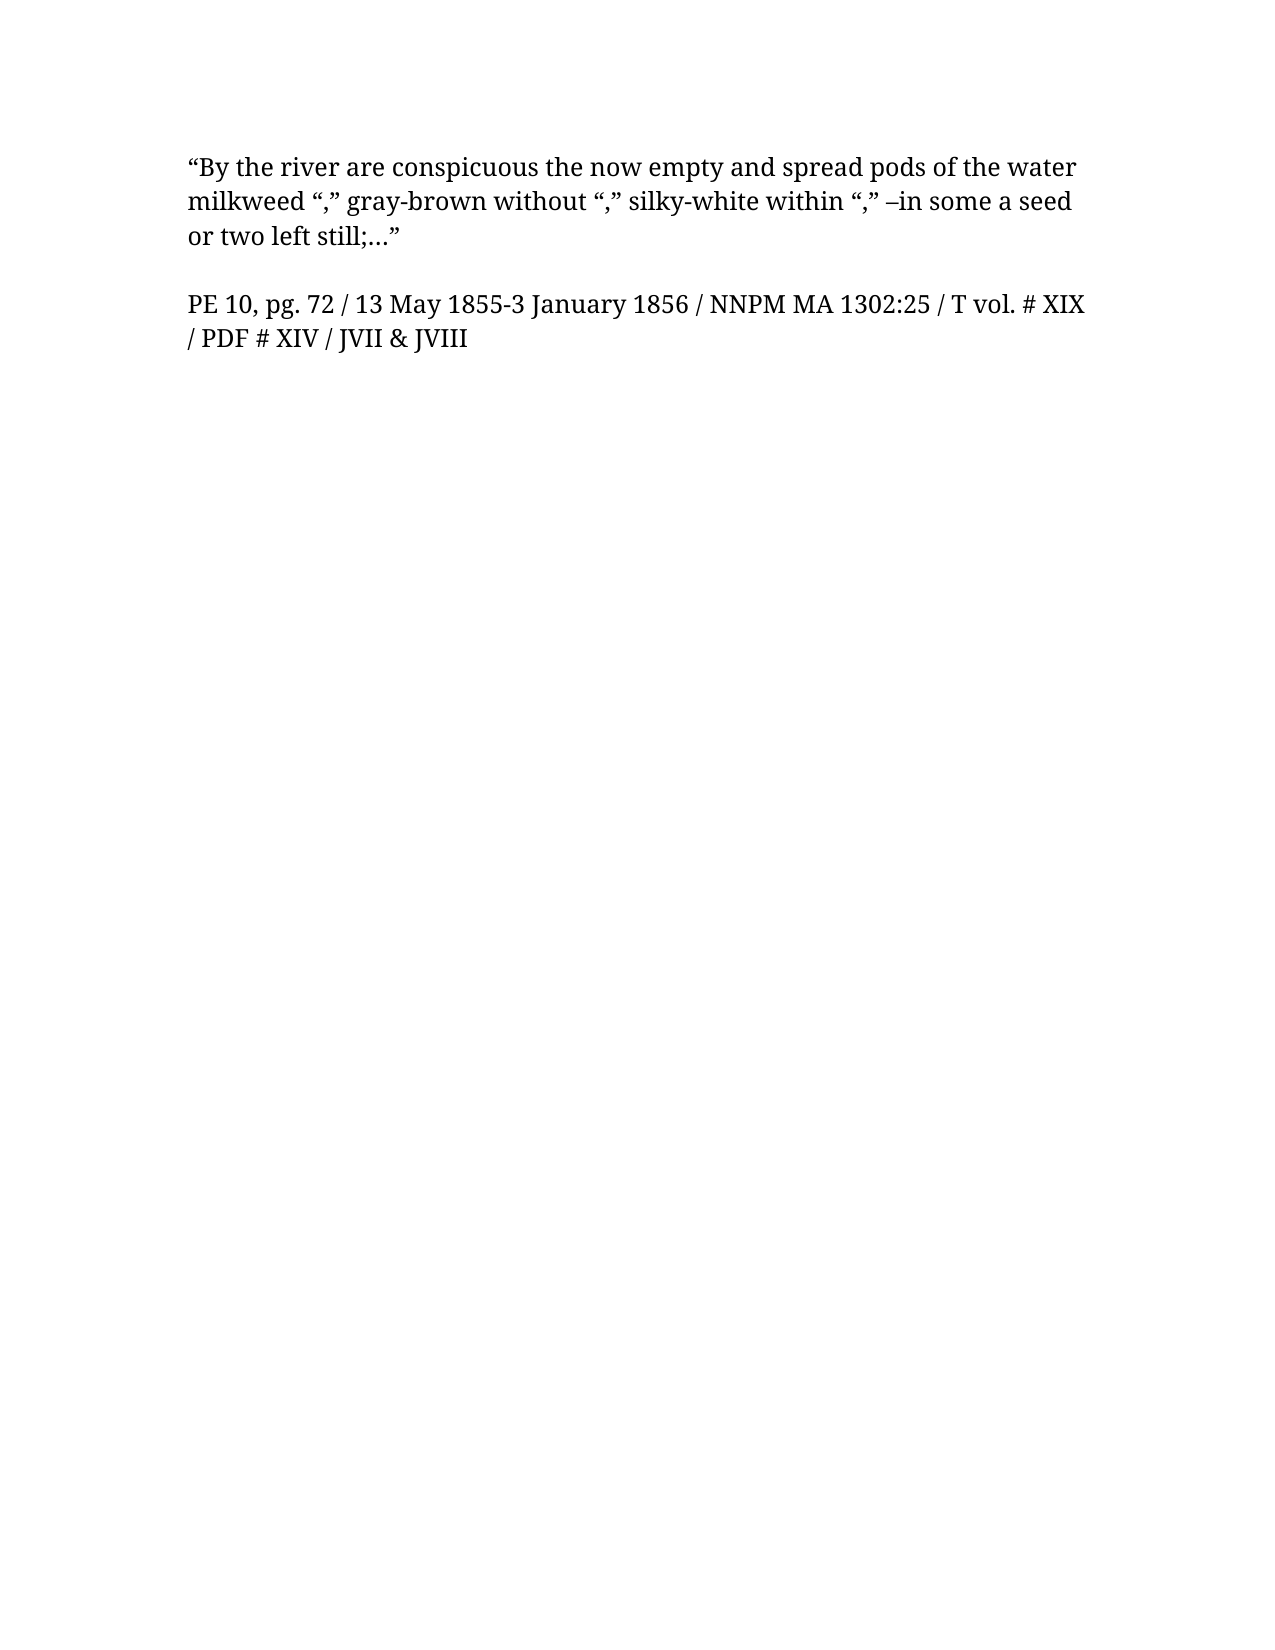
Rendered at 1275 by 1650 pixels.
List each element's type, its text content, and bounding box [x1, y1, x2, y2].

text PE 10, pg. 72 / 13 May 1855-3 January 1856 / NNPM MA 1302:25 / T vol. # XIX / PDF # XIV / JVII & JVIII [187, 286, 1087, 354]
text “By the river are conspicuous the now empty and spread pods of the water milkweed “,” gray-brown without “,” silky-white within “,” –in some a seed or two left still;…” [187, 150, 1087, 252]
